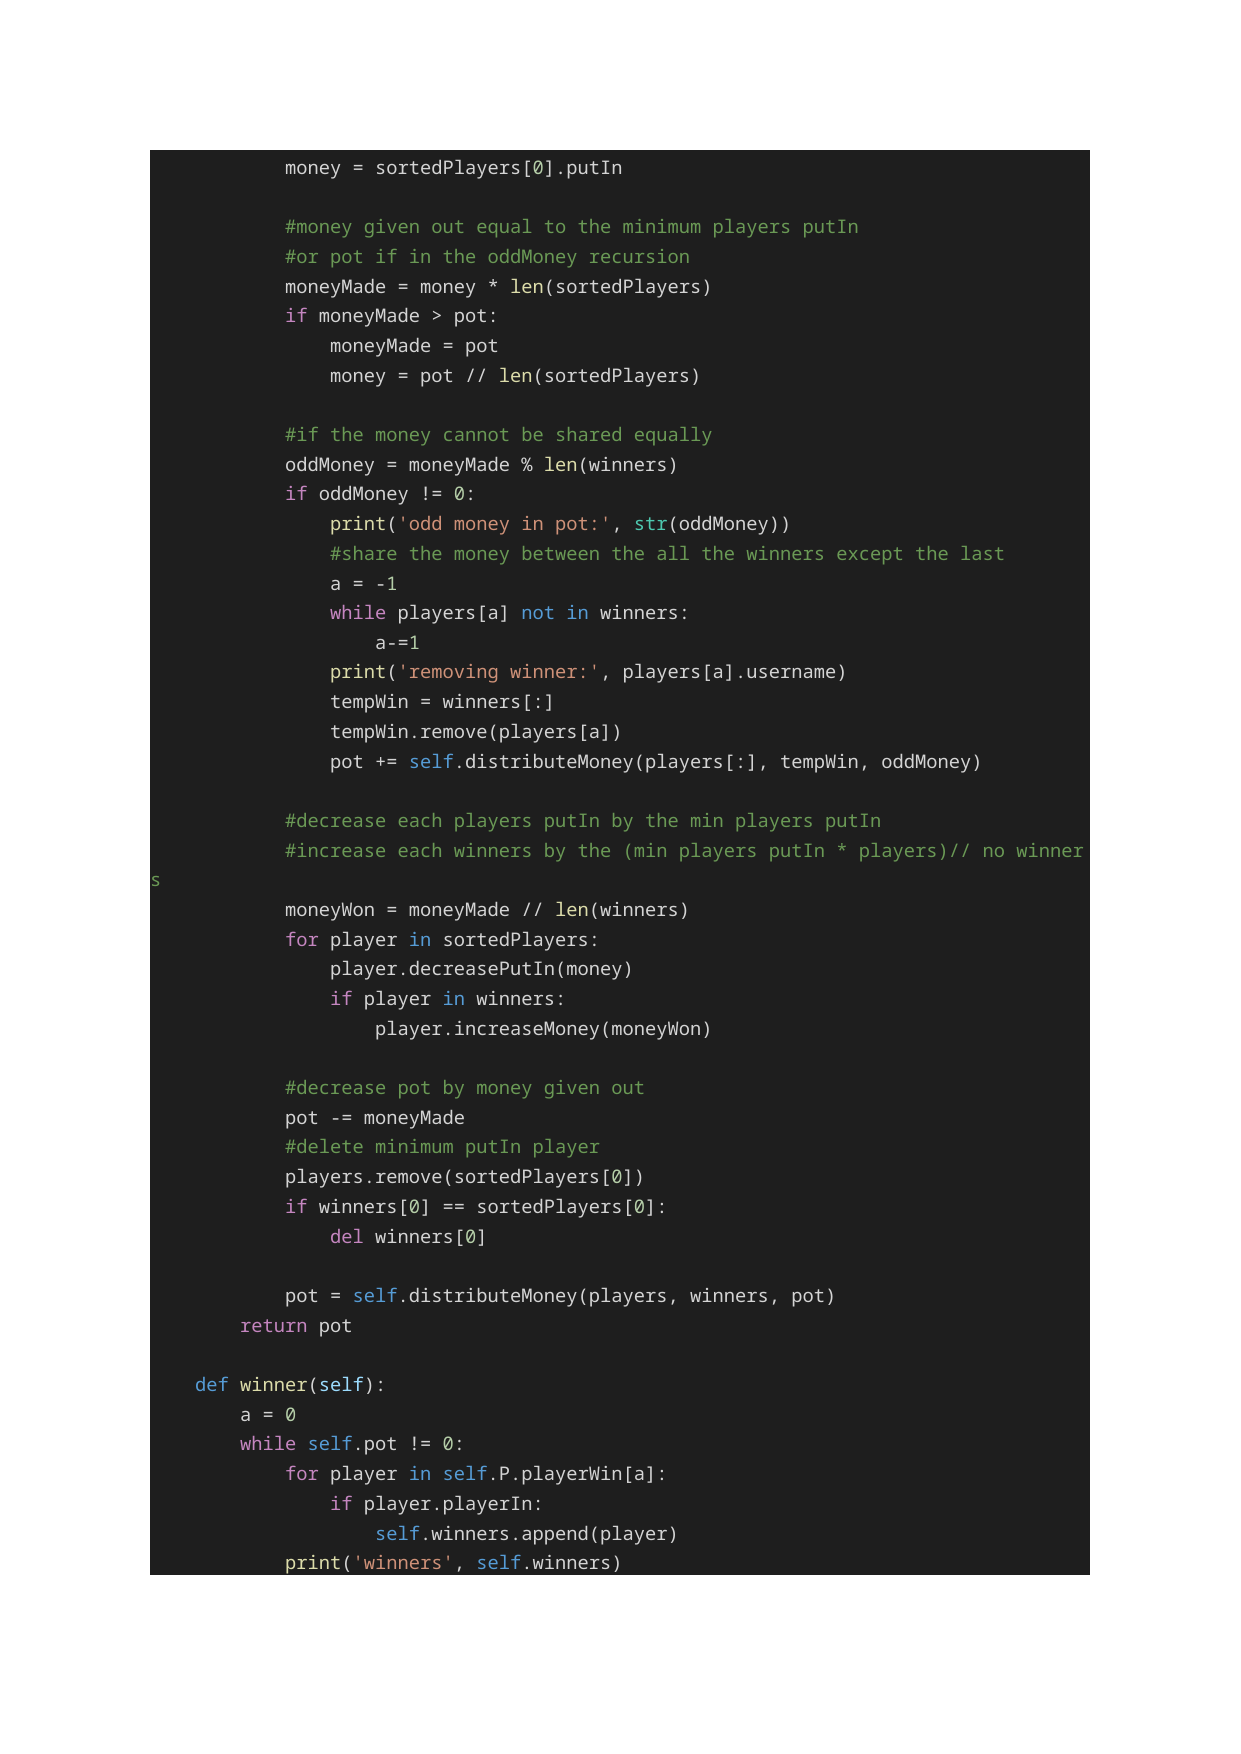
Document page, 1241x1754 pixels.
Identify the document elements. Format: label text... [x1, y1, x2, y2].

text print('removing winner:', players[a].username) [150, 655, 1090, 684]
text #if the money cannot be shared equally [150, 417, 1090, 447]
text oddMoney = moneyMade % len(winners) [150, 447, 1090, 477]
text a = -1 [150, 566, 1090, 595]
text #decrease each players putIn by the min players putIn [150, 803, 1090, 833]
text for player in sortedPlayers: [150, 922, 1090, 952]
text #or pot if in the oddMoney recursion [150, 239, 1090, 269]
text player.increaseMoney(moneyWon) [150, 1011, 1090, 1041]
text moneyMade = money * len(sortedPlayers) [150, 269, 1090, 298]
text pot = self.distributeMoney(players, winners, pot) [150, 1278, 1090, 1308]
text tempWin = winners[:] [150, 684, 1090, 714]
text players.remove(sortedPlayers[0]) [150, 1159, 1090, 1189]
text while self.pot != 0: [150, 1427, 1090, 1456]
text #decrease pot by money given out [150, 1070, 1090, 1100]
text #increase each winners by the (min players putIn * players)// no winners [150, 833, 1090, 892]
text moneyWon = moneyMade // len(winners) [150, 892, 1090, 922]
text tempWin.remove(players[a]) [150, 714, 1090, 744]
text def winner(self): [150, 1367, 1090, 1397]
text if oddMoney != 0: [150, 477, 1090, 506]
text if player in winners: [150, 981, 1090, 1011]
text a = 0 [150, 1397, 1090, 1427]
text money = pot // len(sortedPlayers) [150, 358, 1090, 387]
text print('winners', self.winners) [150, 1545, 1090, 1575]
text if player.playerIn: [150, 1486, 1090, 1516]
text return pot [150, 1308, 1090, 1337]
text money = sortedPlayers[0].putIn [150, 150, 1090, 180]
text #money given out equal to the minimum players putIn [150, 209, 1090, 239]
text a-=1 [150, 625, 1090, 655]
text pot += self.distributeMoney(players[:], tempWin, oddMoney) [150, 744, 1090, 773]
text pot -= moneyMade [150, 1100, 1090, 1130]
text self.winners.append(player) [150, 1516, 1090, 1545]
text #share the money between the all the winners except the last [150, 536, 1090, 566]
text if moneyMade > pot: [150, 298, 1090, 328]
text print('odd money in pot:', str(oddMoney)) [150, 506, 1090, 536]
text moneyMade = pot [150, 328, 1090, 358]
text while players[a] not in winners: [150, 595, 1090, 625]
text player.decreasePutIn(money) [150, 952, 1090, 981]
text del winners[0] [150, 1219, 1090, 1248]
text for player in self.P.playerWin[a]: [150, 1456, 1090, 1486]
text #delete minimum putIn player [150, 1130, 1090, 1159]
text if winners[0] == sortedPlayers[0]: [150, 1189, 1090, 1219]
